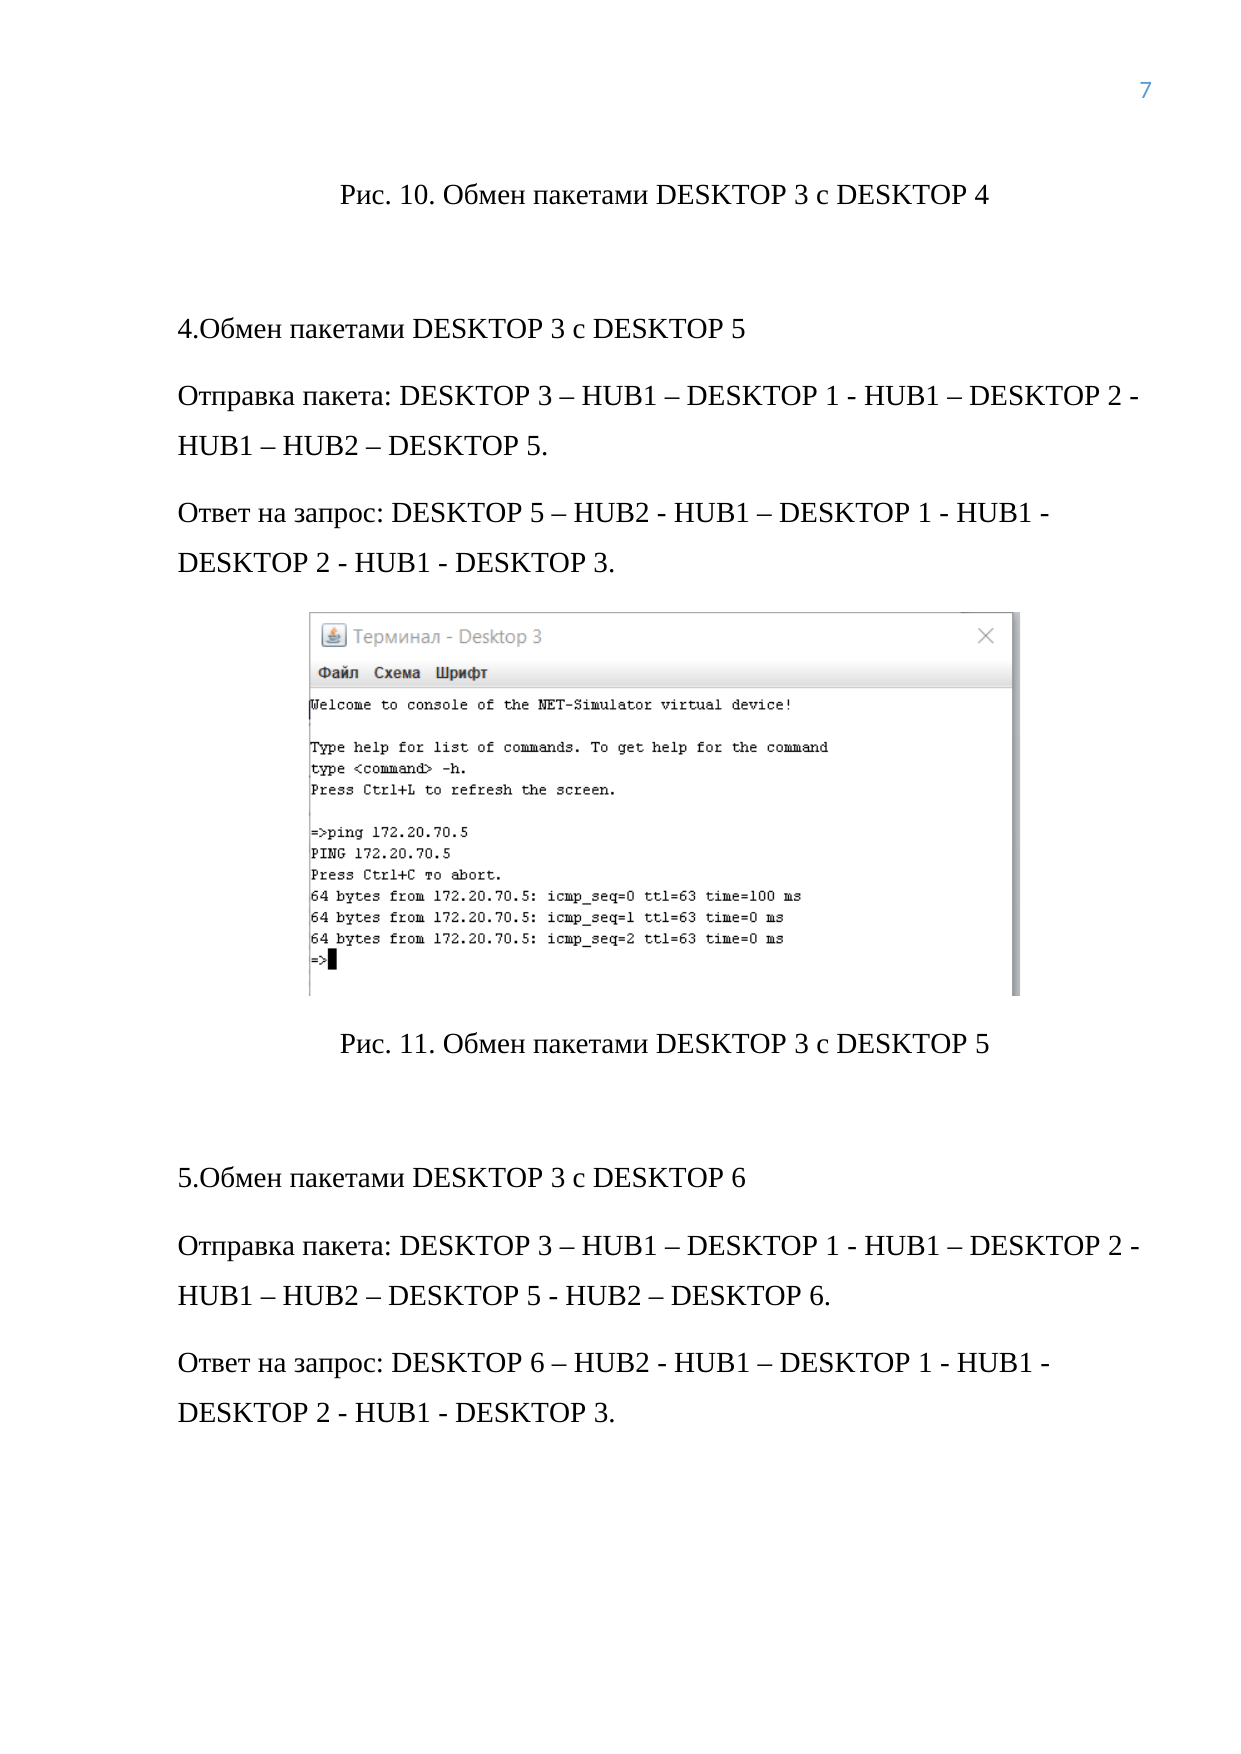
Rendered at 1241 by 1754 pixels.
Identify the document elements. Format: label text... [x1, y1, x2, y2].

text 4.Обмен пакетами DESKTOP 3 c DESKTOP 5 [177, 311, 1152, 344]
text Ответ на запрос: DESKTOP 5 – HUB2 - HUB1 – DESKTOP 1 - HUB1 - DESKTOP 2 - HUB1 - DESKTOP 3. [177, 495, 1152, 579]
text Рис. 11. Обмен пакетами DESKTOP 3 c DESKTOP 5 [177, 1027, 1152, 1060]
text Рис. 10. Обмен пакетами DESKTOP 3 c DESKTOP 4 [177, 177, 1152, 210]
text Отправка пакета: DESKTOP 3 – HUB1 – DESKTOP 1 - HUB1 – DESKTOP 2 - HUB1 – HUB2 – DESKTOP 5 - HUB2 – DESKTOP 6. [177, 1228, 1152, 1311]
text 5.Обмен пакетами DESKTOP 3 c DESKTOP 6 [177, 1161, 1152, 1194]
picture [308, 612, 1021, 996]
text Ответ на запрос: DESKTOP 6 – HUB2 - HUB1 – DESKTOP 1 - HUB1 - DESKTOP 2 - HUB1 - DESKTOP 3. [177, 1345, 1152, 1429]
text Отправка пакета: DESKTOP 3 – HUB1 – DESKTOP 1 - HUB1 – DESKTOP 2 - HUB1 – HUB2 – DESKTOP 5. [177, 378, 1152, 462]
